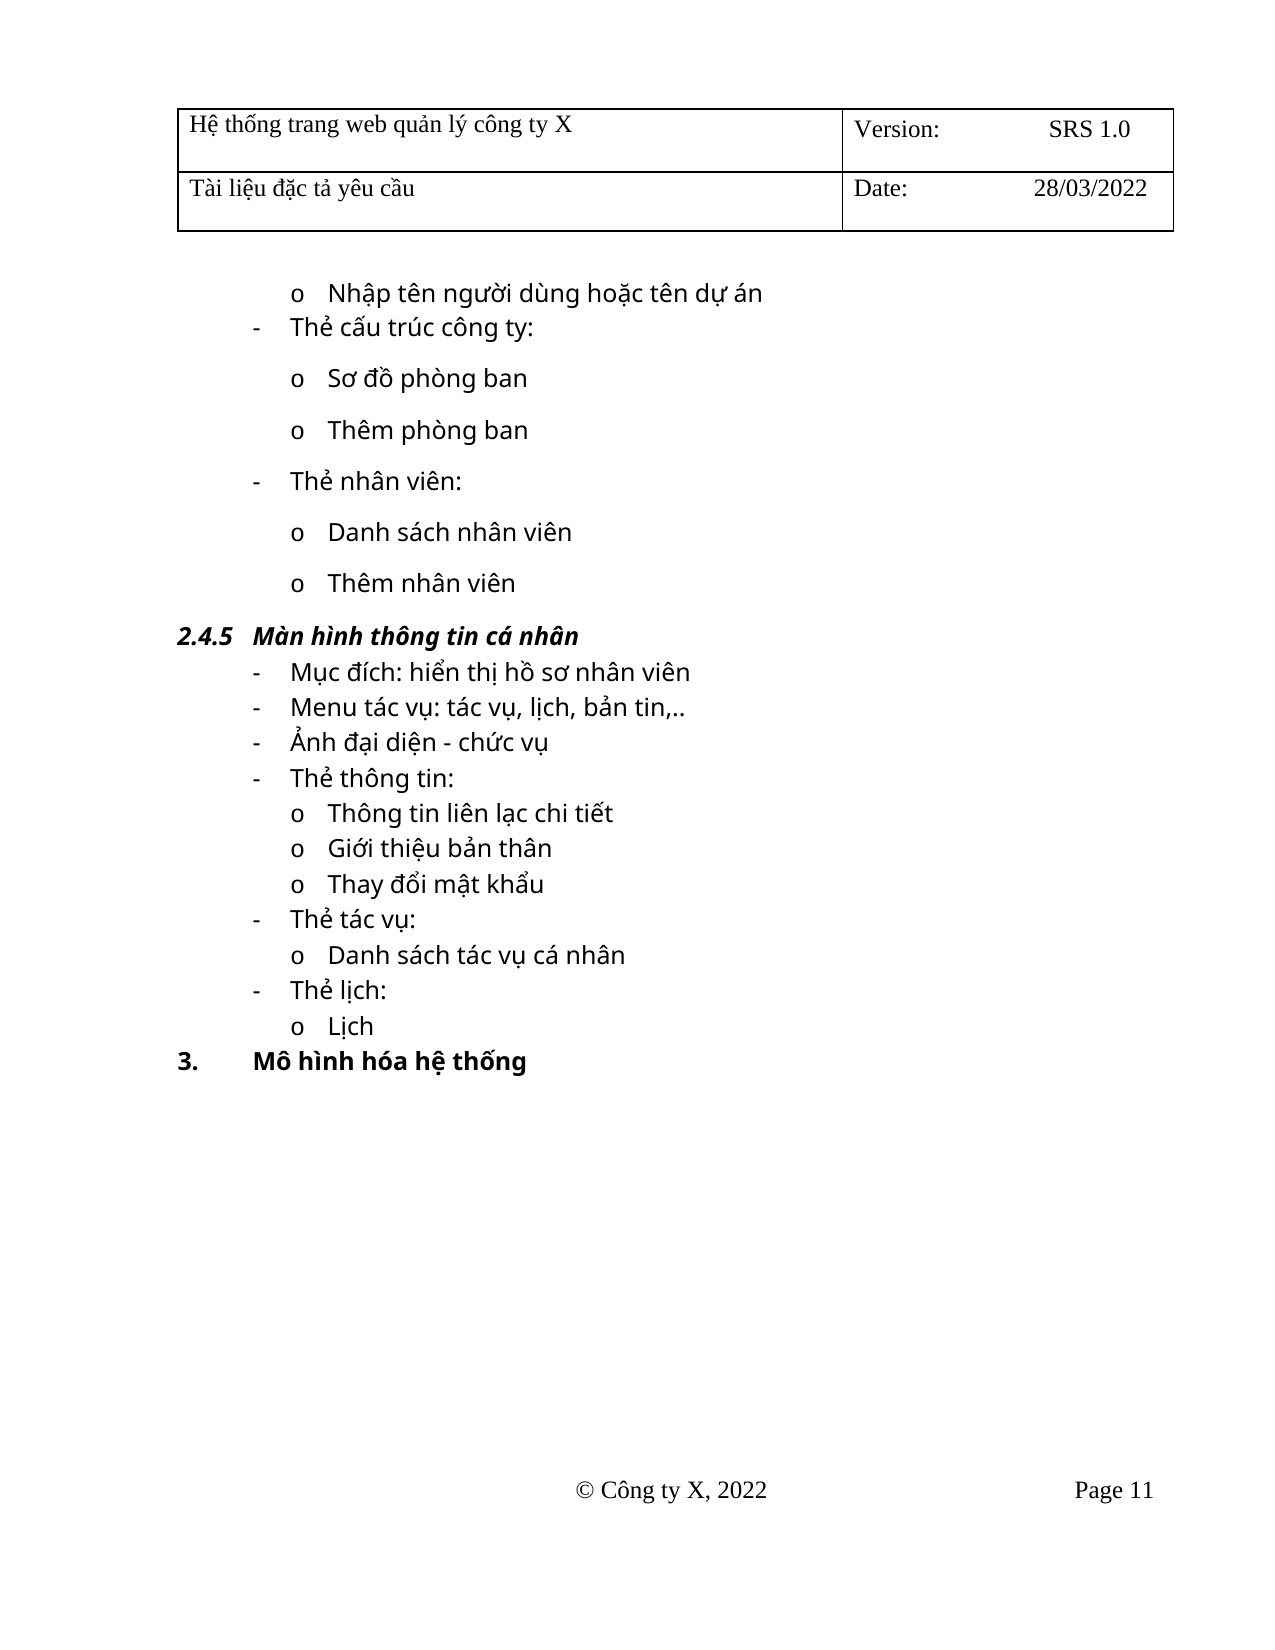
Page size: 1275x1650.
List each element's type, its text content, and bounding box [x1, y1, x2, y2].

list Thẻ lịch: [252, 972, 1186, 1007]
list Thêm nhân viên [290, 566, 1186, 600]
list Thay đổi mật khẩu [290, 865, 1186, 901]
list Lịch [290, 1007, 1186, 1042]
subtitle Màn hình thông tin cá nhân [177, 617, 1186, 653]
list Thông tin liên lạc chi tiết [290, 794, 1186, 830]
list Ảnh đại diện - chức vụ [252, 724, 1186, 759]
list Menu tác vụ: tác vụ, lịch, bản tin,.. [252, 688, 1186, 724]
list Mục đích: hiển thị hồ sơ nhân viên [252, 653, 1186, 688]
list Thẻ nhân viên: [252, 464, 1186, 498]
list Danh sách nhân viên [290, 515, 1186, 549]
list Thẻ cấu trúc công ty: [252, 310, 1186, 344]
subtitle Mô hình hóa hệ thống [177, 1042, 1186, 1078]
list Sơ đồ phòng ban [290, 361, 1186, 395]
list Thêm phòng ban [290, 412, 1186, 447]
list Nhập tên người dùng hoặc tên dự án [290, 274, 1186, 310]
list Thẻ tác vụ: [252, 901, 1186, 936]
list Danh sách tác vụ cá nhân [290, 936, 1186, 972]
list Giới thiệu bản thân [290, 830, 1186, 865]
list Thẻ thông tin: [252, 759, 1186, 794]
